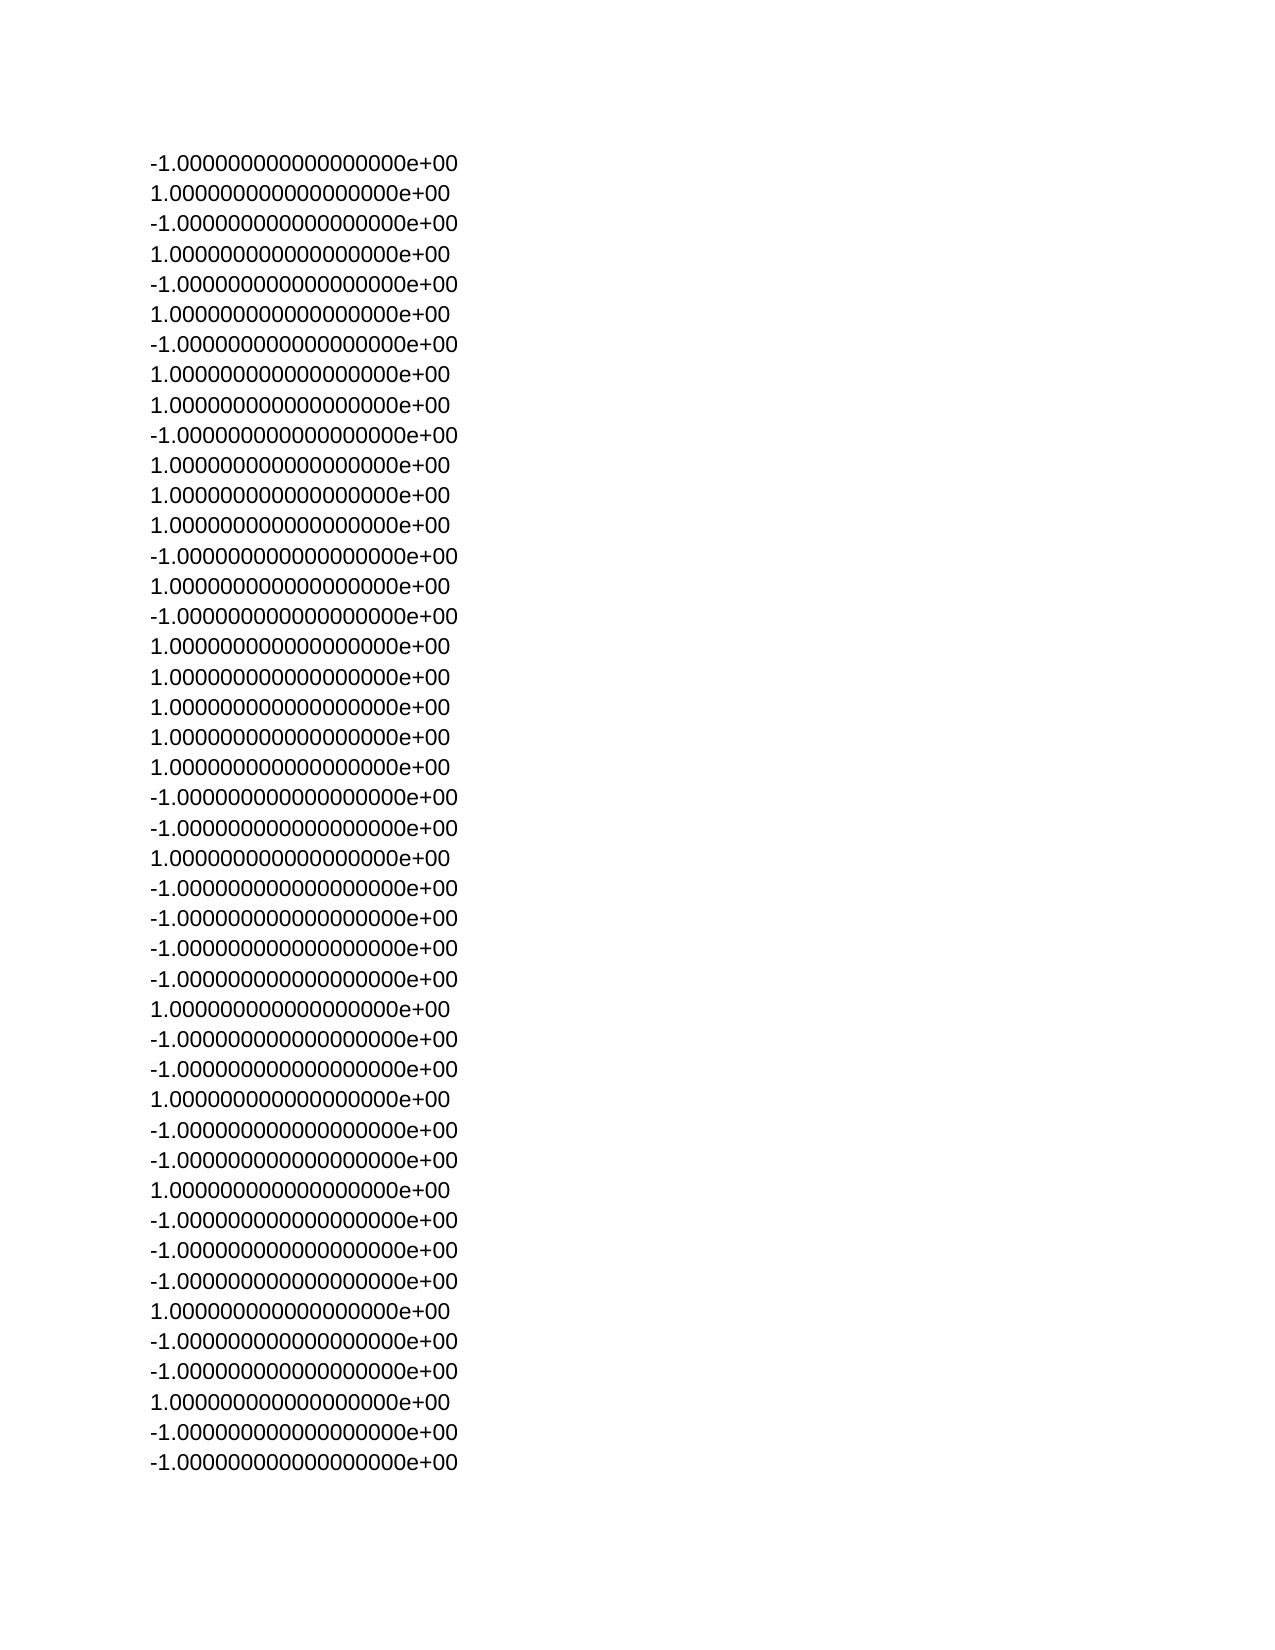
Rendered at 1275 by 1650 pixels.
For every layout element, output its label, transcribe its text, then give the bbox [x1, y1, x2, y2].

text 1.000000000000000000e+00 [150, 754, 1125, 781]
text 1.000000000000000000e+00 [150, 845, 1125, 871]
text -1.000000000000000000e+00 [150, 1056, 1125, 1083]
text -1.000000000000000000e+00 [150, 905, 1125, 932]
text 1.000000000000000000e+00 [150, 1086, 1125, 1113]
text -1.000000000000000000e+00 [150, 1358, 1125, 1385]
text 1.000000000000000000e+00 [150, 392, 1125, 418]
text 1.000000000000000000e+00 [150, 573, 1125, 599]
text -1.000000000000000000e+00 [150, 1207, 1125, 1234]
text -1.000000000000000000e+00 [150, 331, 1125, 358]
text -1.000000000000000000e+00 [150, 1449, 1125, 1475]
text 1.000000000000000000e+00 [150, 633, 1125, 660]
text 1.000000000000000000e+00 [150, 482, 1125, 509]
text -1.000000000000000000e+00 [150, 271, 1125, 297]
text 1.000000000000000000e+00 [150, 361, 1125, 388]
text -1.000000000000000000e+00 [150, 1026, 1125, 1052]
text -1.000000000000000000e+00 [150, 1419, 1125, 1445]
text 1.000000000000000000e+00 [150, 663, 1125, 690]
text 1.000000000000000000e+00 [150, 724, 1125, 750]
text 1.000000000000000000e+00 [150, 452, 1125, 478]
text -1.000000000000000000e+00 [150, 1117, 1125, 1143]
text 1.000000000000000000e+00 [150, 512, 1125, 539]
text 1.000000000000000000e+00 [150, 1177, 1125, 1203]
text 1.000000000000000000e+00 [150, 996, 1125, 1022]
text -1.000000000000000000e+00 [150, 966, 1125, 992]
text 1.000000000000000000e+00 [150, 241, 1125, 267]
text -1.000000000000000000e+00 [150, 875, 1125, 901]
text -1.000000000000000000e+00 [150, 603, 1125, 629]
text -1.000000000000000000e+00 [150, 1328, 1125, 1354]
text -1.000000000000000000e+00 [150, 935, 1125, 962]
text -1.000000000000000000e+00 [150, 784, 1125, 811]
text -1.000000000000000000e+00 [150, 422, 1125, 448]
text 1.000000000000000000e+00 [150, 301, 1125, 327]
text -1.000000000000000000e+00 [150, 1237, 1125, 1264]
text 1.000000000000000000e+00 [150, 180, 1125, 207]
text -1.000000000000000000e+00 [150, 210, 1125, 237]
text -1.000000000000000000e+00 [150, 543, 1125, 569]
text 1.000000000000000000e+00 [150, 694, 1125, 720]
text -1.000000000000000000e+00 [150, 814, 1125, 841]
text 1.000000000000000000e+00 [150, 1388, 1125, 1415]
text -1.000000000000000000e+00 [150, 1268, 1125, 1294]
text 1.000000000000000000e+00 [150, 1298, 1125, 1324]
text -1.000000000000000000e+00 [150, 1147, 1125, 1173]
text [150, 150, 1125, 176]
